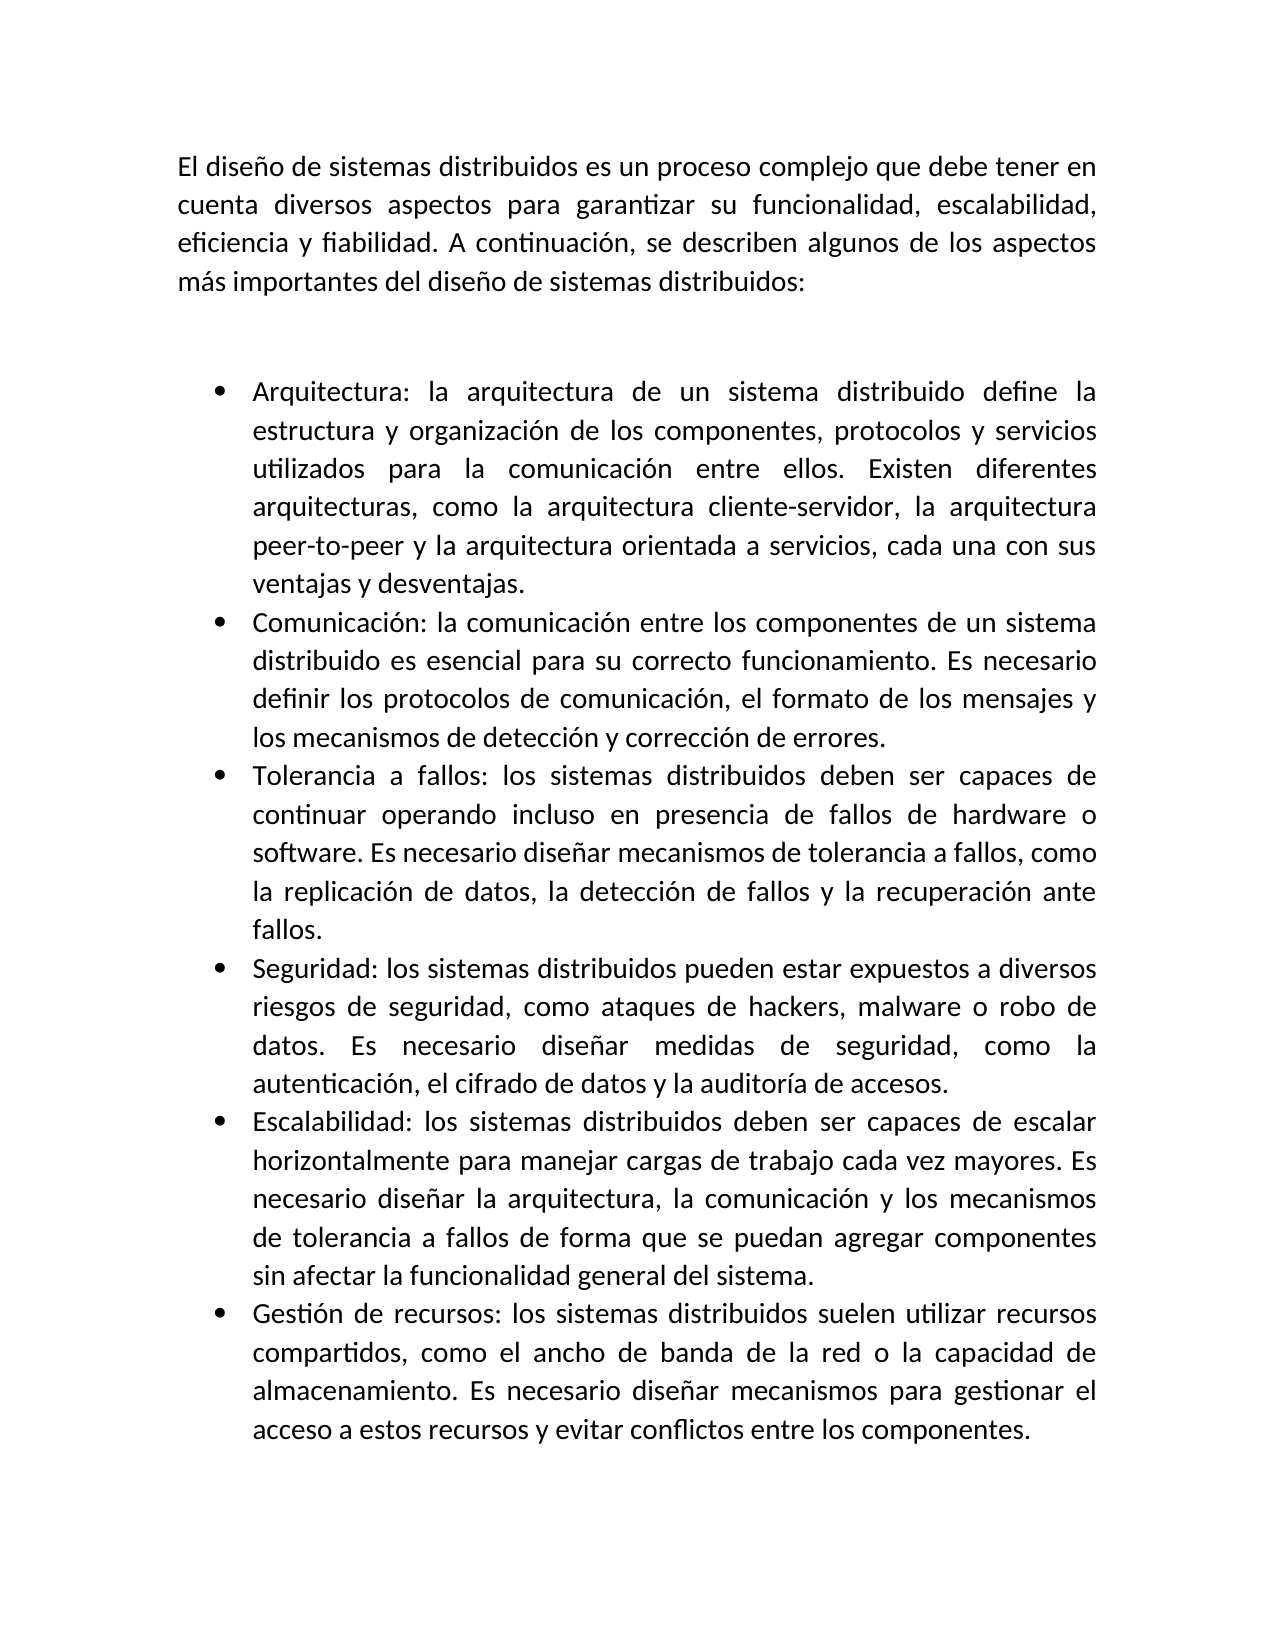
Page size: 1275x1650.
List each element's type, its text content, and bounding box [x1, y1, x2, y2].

list Seguridad: los sistemas distribuidos pueden estar expuestos a diversos riesgos de seguridad, como ataques de hackers, malware o robo de datos. Es necesario diseñar medidas de seguridad, como la autenticación, el cifrado de datos y la auditoría de accesos. [215, 950, 1098, 1101]
list Arquitectura: la arquitectura de un sistema distribuido define la estructura y organización de los componentes, protocolos y servicios utilizados para la comunicación entre ellos. Existen diferentes arquitecturas, como la arquitectura cliente-servidor, la arquitectura peer-to-peer y la arquitectura orientada a servicios, cada una con sus ventajas y desventajas. [215, 373, 1098, 601]
list Escalabilidad: los sistemas distribuidos deben ser capaces de escalar horizontalmente para manejar cargas de trabajo cada vez mayores. Es necesario diseñar la arquitectura, la comunicación y los mecanismos de tolerancia a fallos de forma que se puedan agregar componentes sin afectar la funcionalidad general del sistema. [215, 1103, 1098, 1293]
list Tolerancia a fallos: los sistemas distribuidos deben ser capaces de continuar operando incluso en presencia de fallos de hardware o software. Es necesario diseñar mecanismos de tolerancia a fallos, como la replicación de datos, la detección de fallos y la recuperación ante fallos. [215, 757, 1098, 947]
list Gestión de recursos: los sistemas distribuidos suelen utilizar recursos compartidos, como el ancho de banda de la red o la capacidad de almacenamiento. Es necesario diseñar mecanismos para gestionar el acceso a estos recursos y evitar conflictos entre los componentes. [215, 1296, 1098, 1447]
text El diseño de sistemas distribuidos es un proceso complejo que debe tener en cuenta diversos aspectos para garantizar su funcionalidad, escalabilidad, eficiencia y fiabilidad. A continuación, se describen algunos de los aspectos más importantes del diseño de sistemas distribuidos: [177, 148, 1098, 298]
list Comunicación: la comunicación entre los componentes de un sistema distribuido es esencial para su correcto funcionamiento. Es necesario definir los protocolos de comunicación, el formato de los mensajes y los mecanismos de detección y corrección de errores. [215, 604, 1098, 755]
